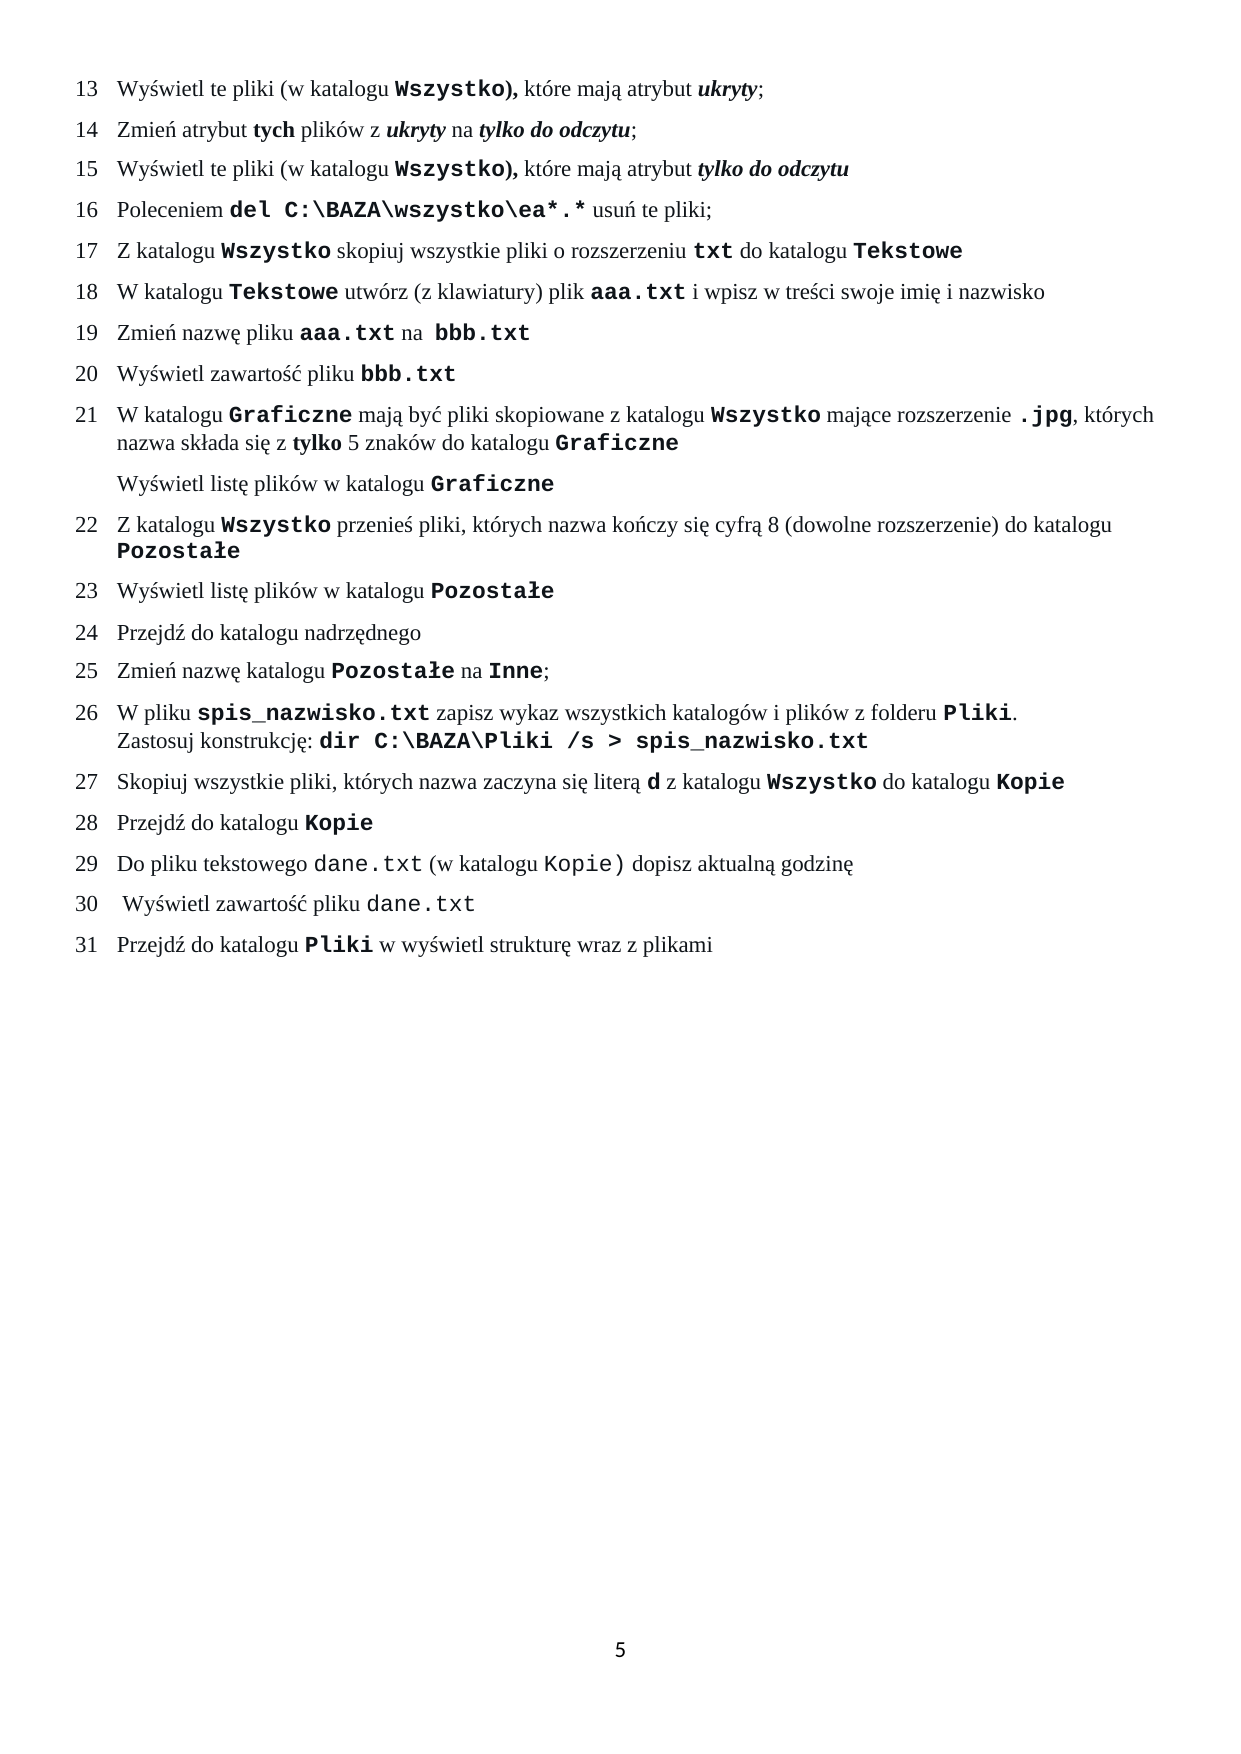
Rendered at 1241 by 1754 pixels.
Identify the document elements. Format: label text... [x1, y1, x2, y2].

text 29 Do pliku tekstowego dane.txt (w katalogu Kopie) dopisz aktualną godzinę [75, 849, 1165, 878]
text 20 Wyświetl zawartość pliku bbb.txt [75, 360, 1165, 388]
text 14 Zmień atrybut tych plików z ukryty na tylko do odczytu; [75, 116, 1165, 142]
text 30 Wyświetl zawartość pliku dane.txt [75, 891, 1165, 919]
text 17 Z katalogu Wszystko skopiuj wszystkie pliki o rozszerzeniu txt do katalogu Tekstowe [75, 237, 1165, 265]
text 21 W katalogu Graficzne mają być pliki skopiowane z katalogu Wszystko mające rozszerzenie .jpg, których nazwa składa się z tylko 5 znaków do katalogu Graficzne [75, 401, 1165, 457]
text 24 Przejdź do katalogu nadrzędnego [75, 618, 1165, 645]
text 28 Przejdź do katalogu Kopie [75, 809, 1165, 837]
text 18 W katalogu Tekstowe utwórz (z klawiatury) plik aaa.txt i wpisz w treści swoje imię i nazwisko [75, 278, 1165, 306]
text 25 Zmień nazwę katalogu Pozostałe na Inne; [75, 658, 1165, 686]
text 15 Wyświetl te pliki (w katalogu Wszystko), które mają atrybut tylko do odczytu [75, 155, 1165, 183]
text 13 Wyświetl te pliki (w katalogu Wszystko), które mają atrybut ukryty; [75, 75, 1165, 103]
text 31 Przejdź do katalogu Pliki w wyświetl strukturę wraz z plikami [75, 931, 1165, 960]
text 27 Skopiuj wszystkie pliki, których nazwa zaczyna się literą d z katalogu Wszystko do katalogu Kopie [75, 768, 1165, 796]
text 16 Poleceniem del C:\BAZA\wszystko\ea*.* usuń te pliki; [75, 196, 1165, 224]
text 26 W pliku spis_nazwisko.txt zapisz wykaz wszystkich katalogów i plików z folderu Pliki. Zastosuj konstrukcję: dir C:\BAZA\Pliki /s > spis_nazwisko.txt [75, 698, 1165, 755]
text Wyświetl listę plików w katalogu Graficzne [75, 470, 1165, 498]
text 19 Zmień nazwę pliku aaa.txt na bbb.txt [75, 319, 1165, 347]
text 22 Z katalogu Wszystko przenieś pliki, których nazwa kończy się cyfrą 8 (dowolne rozszerzenie) do katalogu Pozostałe [75, 511, 1165, 565]
text 23 Wyświetl listę plików w katalogu Pozostałe [75, 578, 1165, 606]
